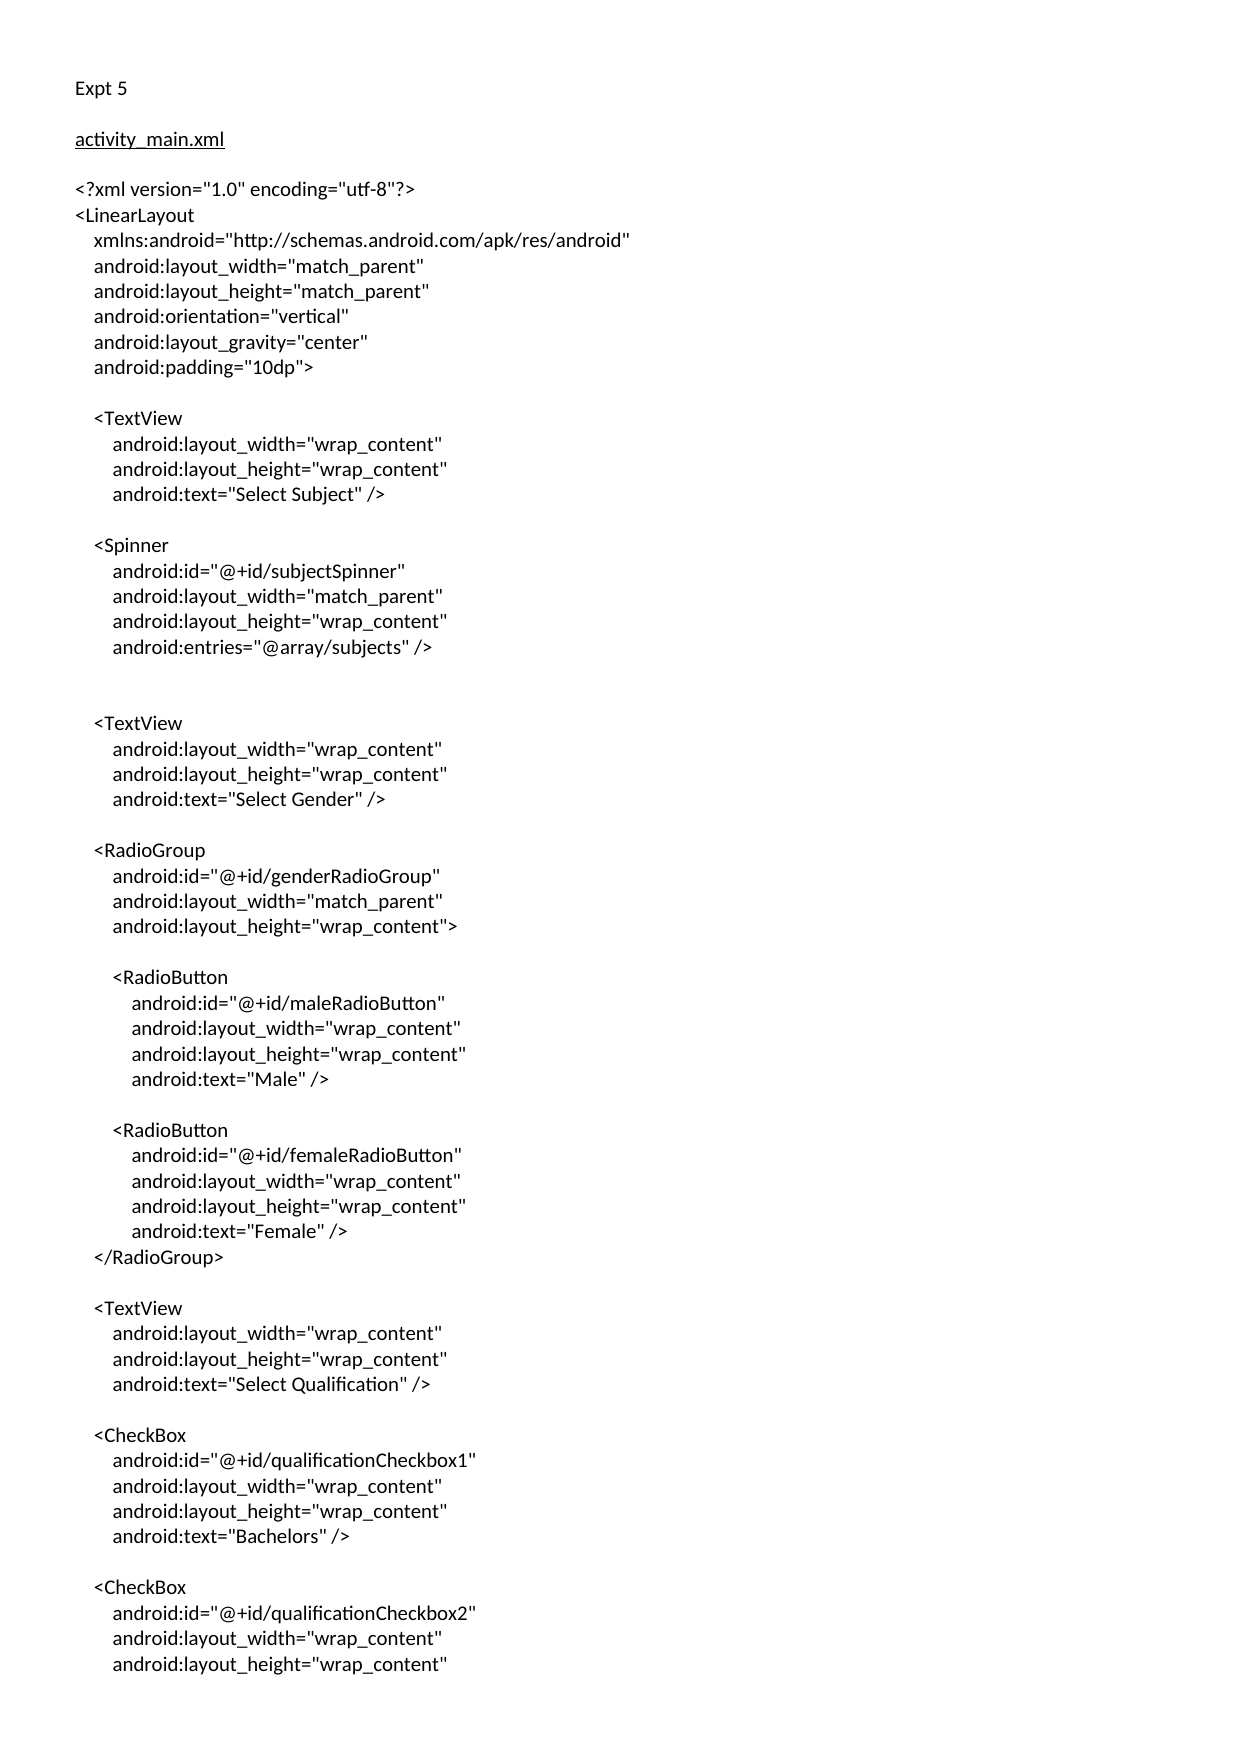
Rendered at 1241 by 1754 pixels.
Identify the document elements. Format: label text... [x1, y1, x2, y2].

text android:layout_height="wrap_content" [75, 1193, 1165, 1219]
text android:layout_height="wrap_content" [75, 609, 1165, 634]
text android:layout_gravity="center" [75, 329, 1165, 354]
text <RadioGroup [75, 837, 1165, 863]
text android:layout_height="wrap_content" [75, 456, 1165, 482]
text android:layout_height="wrap_content" [75, 1498, 1165, 1524]
text android:padding="10dp"> [75, 354, 1165, 380]
text android:text="Select Gender" /> [75, 787, 1165, 812]
text android:id="@+id/qualificationCheckbox2" [75, 1600, 1165, 1625]
text android:id="@+id/qualificationCheckbox1" [75, 1447, 1165, 1473]
text android:text="Male" /> [75, 1066, 1165, 1092]
text android:layout_height="match_parent" [75, 278, 1165, 304]
text android:layout_width="wrap_content" [75, 1320, 1165, 1346]
text android:layout_height="wrap_content" [75, 1651, 1165, 1676]
text android:layout_width="wrap_content" [75, 1168, 1165, 1193]
text <RadioButton [75, 964, 1165, 990]
text <Spinner [75, 532, 1165, 558]
text android:id="@+id/femaleRadioButton" [75, 1142, 1165, 1168]
text android:layout_width="match_parent" [75, 253, 1165, 278]
text android:text="Female" /> [75, 1219, 1165, 1244]
text <CheckBox [75, 1574, 1165, 1600]
text android:text="Select Qualification" /> [75, 1371, 1165, 1397]
text <TextView [75, 710, 1165, 736]
text android:id="@+id/maleRadioButton" [75, 990, 1165, 1015]
text Expt 5 activity_main.xml [75, 75, 1165, 151]
text android:layout_width="wrap_content" [75, 1625, 1165, 1651]
text android:id="@+id/subjectSpinner" [75, 558, 1165, 583]
text android:entries="@array/subjects" /> [75, 634, 1165, 659]
text android:layout_width="wrap_content" [75, 1473, 1165, 1498]
text android:layout_width="match_parent" [75, 888, 1165, 914]
text android:text="Bachelors" /> [75, 1524, 1165, 1549]
text xmlns:android="http://schemas.android.com/apk/res/android" [75, 227, 1165, 253]
text <TextView [75, 1295, 1165, 1320]
text android:layout_width="wrap_content" [75, 736, 1165, 761]
text <?xml version="1.0" encoding="utf-8"?> [75, 177, 1165, 202]
text <TextView [75, 405, 1165, 431]
text android:layout_height="wrap_content"> [75, 914, 1165, 939]
text android:layout_width="wrap_content" [75, 1015, 1165, 1041]
text android:layout_height="wrap_content" [75, 761, 1165, 787]
text android:layout_height="wrap_content" [75, 1346, 1165, 1371]
text android:layout_width="match_parent" [75, 583, 1165, 609]
text android:id="@+id/genderRadioGroup" [75, 863, 1165, 888]
text android:layout_width="wrap_content" [75, 431, 1165, 456]
text android:orientation="vertical" [75, 304, 1165, 329]
text <RadioButton [75, 1117, 1165, 1142]
text android:text="Select Subject" /> [75, 482, 1165, 507]
text </RadioGroup> [75, 1244, 1165, 1269]
text <LinearLayout [75, 202, 1165, 227]
text <CheckBox [75, 1422, 1165, 1447]
text android:layout_height="wrap_content" [75, 1041, 1165, 1066]
